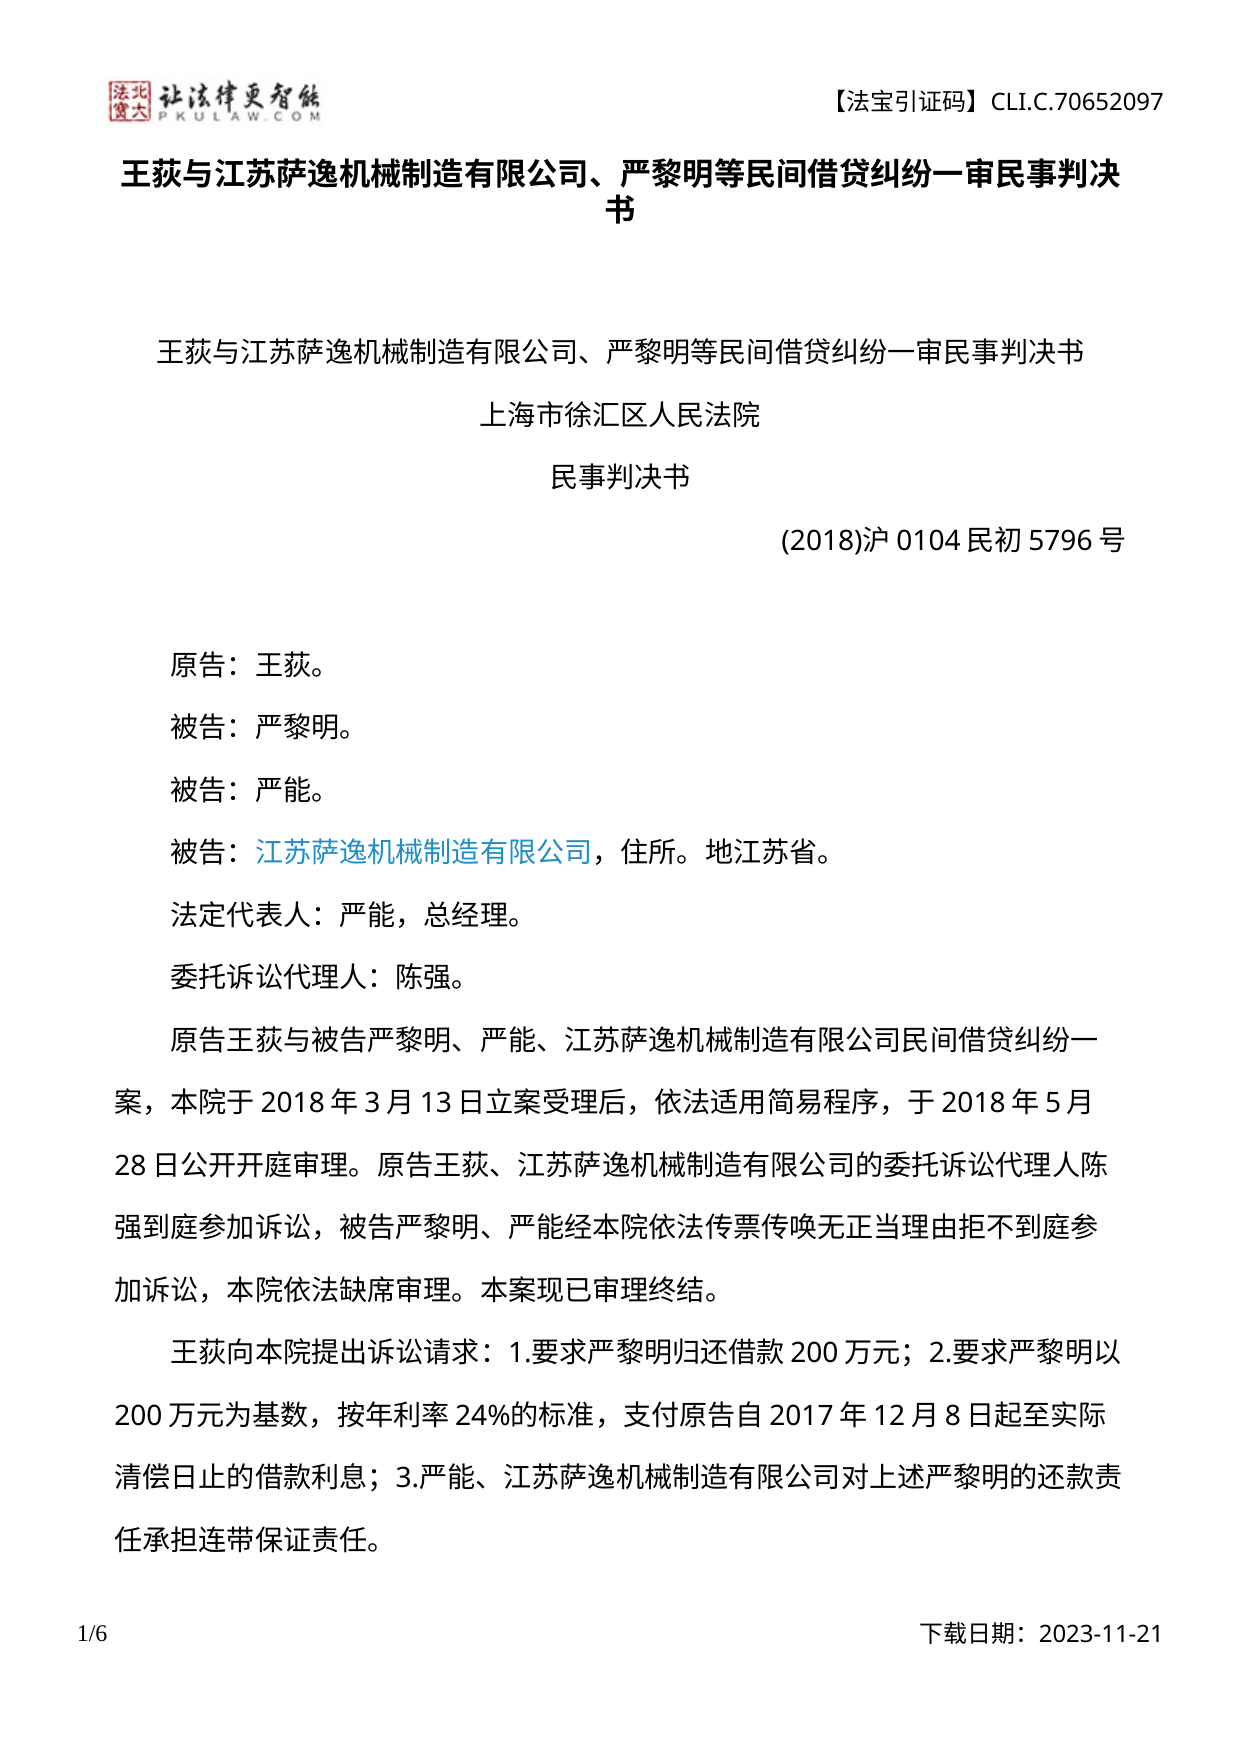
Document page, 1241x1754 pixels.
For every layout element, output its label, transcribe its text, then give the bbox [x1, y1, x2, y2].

text 王荻与江苏萨逸机械制造有限公司、严黎明等民间借贷纠纷一审民事判决书 [114, 308, 1126, 371]
text 上海市徐汇区人民法院 民事判决书 [114, 371, 1126, 496]
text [114, 558, 1126, 1558]
title 王荻与江苏萨逸机械制造有限公司、严黎明等民间借贷纠纷一审民事判决书 [114, 156, 1126, 228]
text (2018)沪0104民初5796号 [114, 496, 1126, 558]
picture [76, 75, 361, 126]
